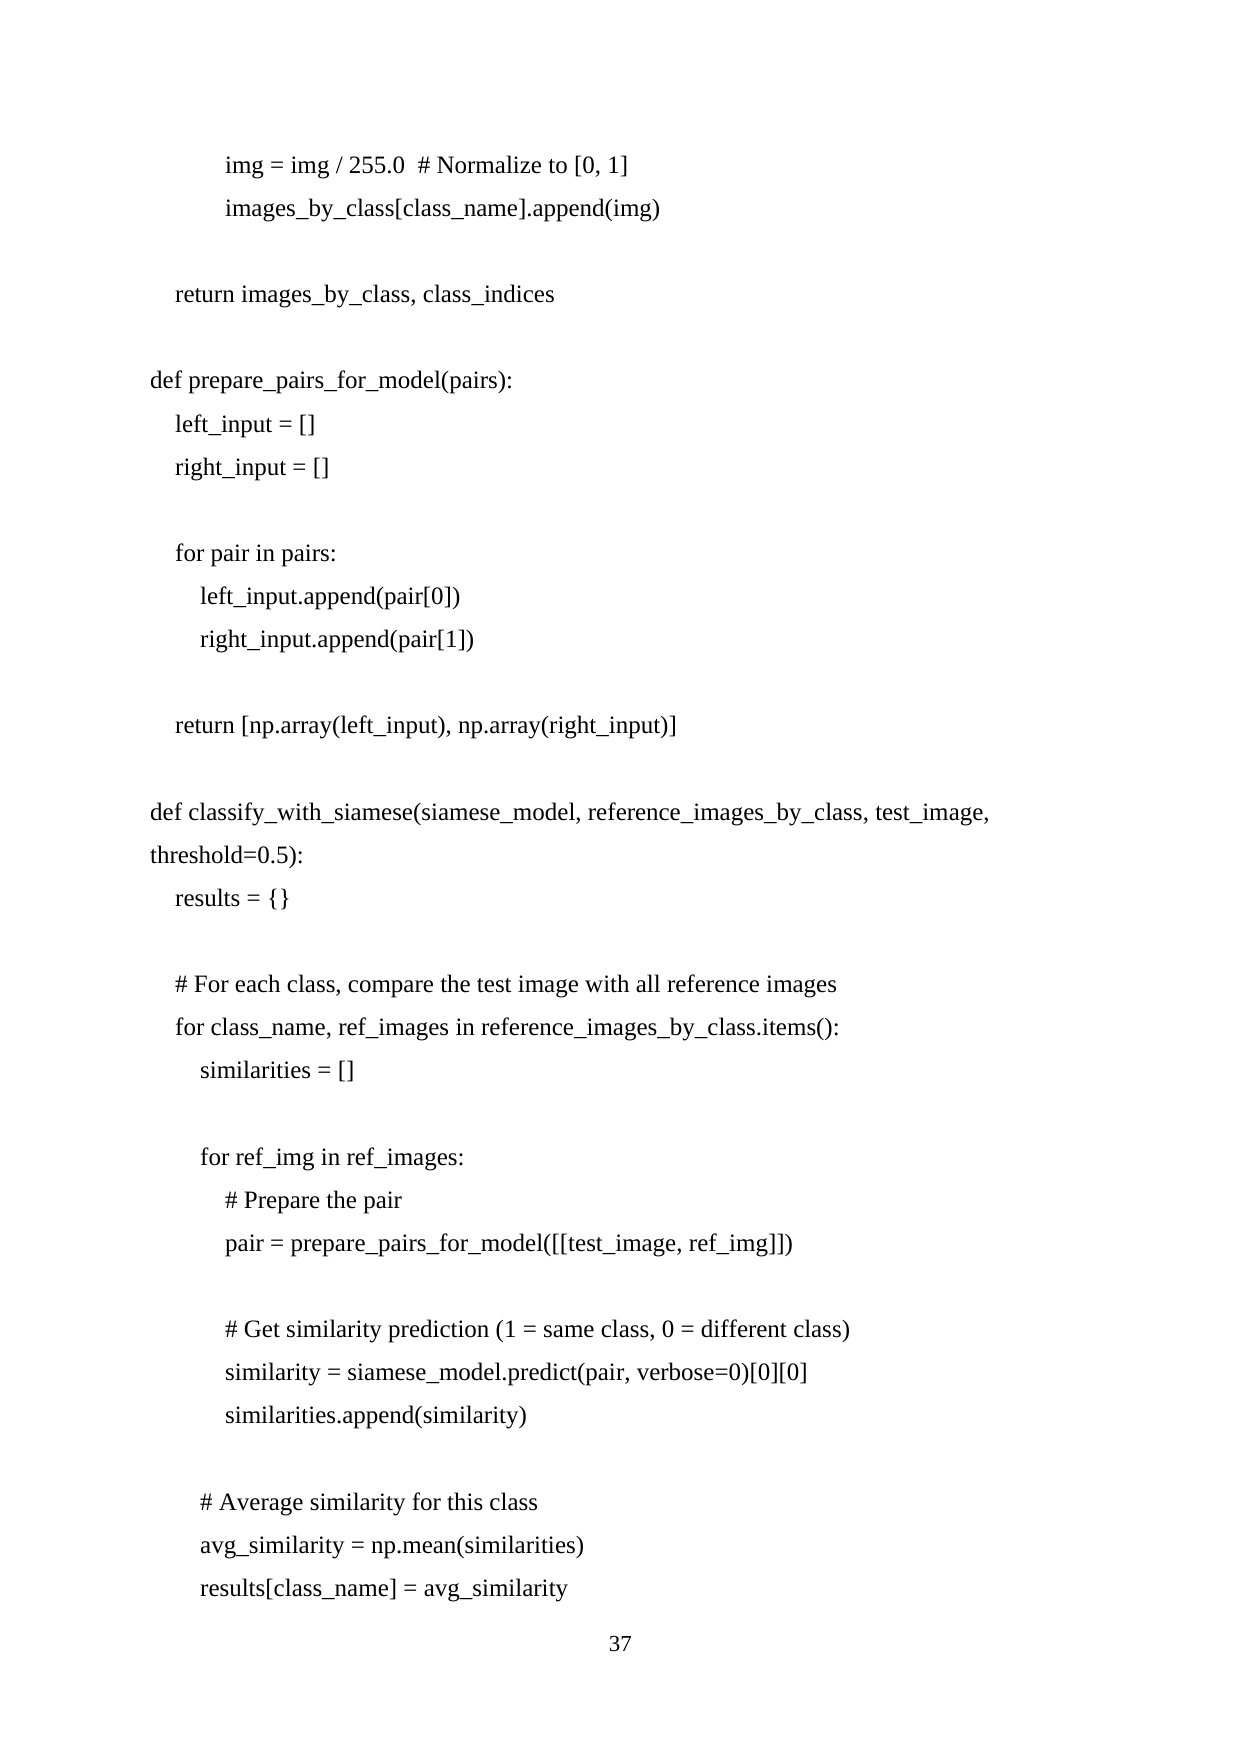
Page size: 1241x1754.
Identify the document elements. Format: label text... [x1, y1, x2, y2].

text right_input = [] [150, 452, 1090, 481]
text images_by_class[class_name].append(img) [150, 193, 1090, 222]
text left_input = [] [150, 409, 1090, 437]
text def classify_with_siamese(siamese_model, reference_images_by_class, test_image, threshold=0.5): [150, 797, 1090, 869]
text # Prepare the pair [150, 1185, 1090, 1214]
text for ref_img in ref_images: [150, 1142, 1090, 1171]
text similarity = siamese_model.predict(pair, verbose=0)[0][0] [150, 1357, 1090, 1386]
text return [np.array(left_input), np.array(right_input)] [150, 711, 1090, 739]
text similarities = [] [150, 1056, 1090, 1084]
text # Average similarity for this class [150, 1487, 1090, 1516]
text img = img / 255.0 # Normalize to [0, 1] [150, 150, 1090, 179]
text for pair in pairs: [150, 538, 1090, 567]
text pair = prepare_pairs_for_model([[test_image, ref_img]]) [150, 1228, 1090, 1257]
text similarities.append(similarity) [150, 1401, 1090, 1429]
text avg_similarity = np.mean(similarities) [150, 1530, 1090, 1559]
text results = {} [150, 883, 1090, 912]
text left_input.append(pair[0]) [150, 581, 1090, 610]
text for class_name, ref_images in reference_images_by_class.items(): [150, 1012, 1090, 1041]
text # Get similarity prediction (1 = same class, 0 = different class) [150, 1314, 1090, 1343]
text def prepare_pairs_for_model(pairs): [150, 366, 1090, 394]
text return images_by_class, class_indices [150, 279, 1090, 308]
text right_input.append(pair[1]) [150, 624, 1090, 653]
text # For each class, compare the test image with all reference images [150, 969, 1090, 998]
text results[class_name] = avg_similarity [150, 1573, 1090, 1602]
